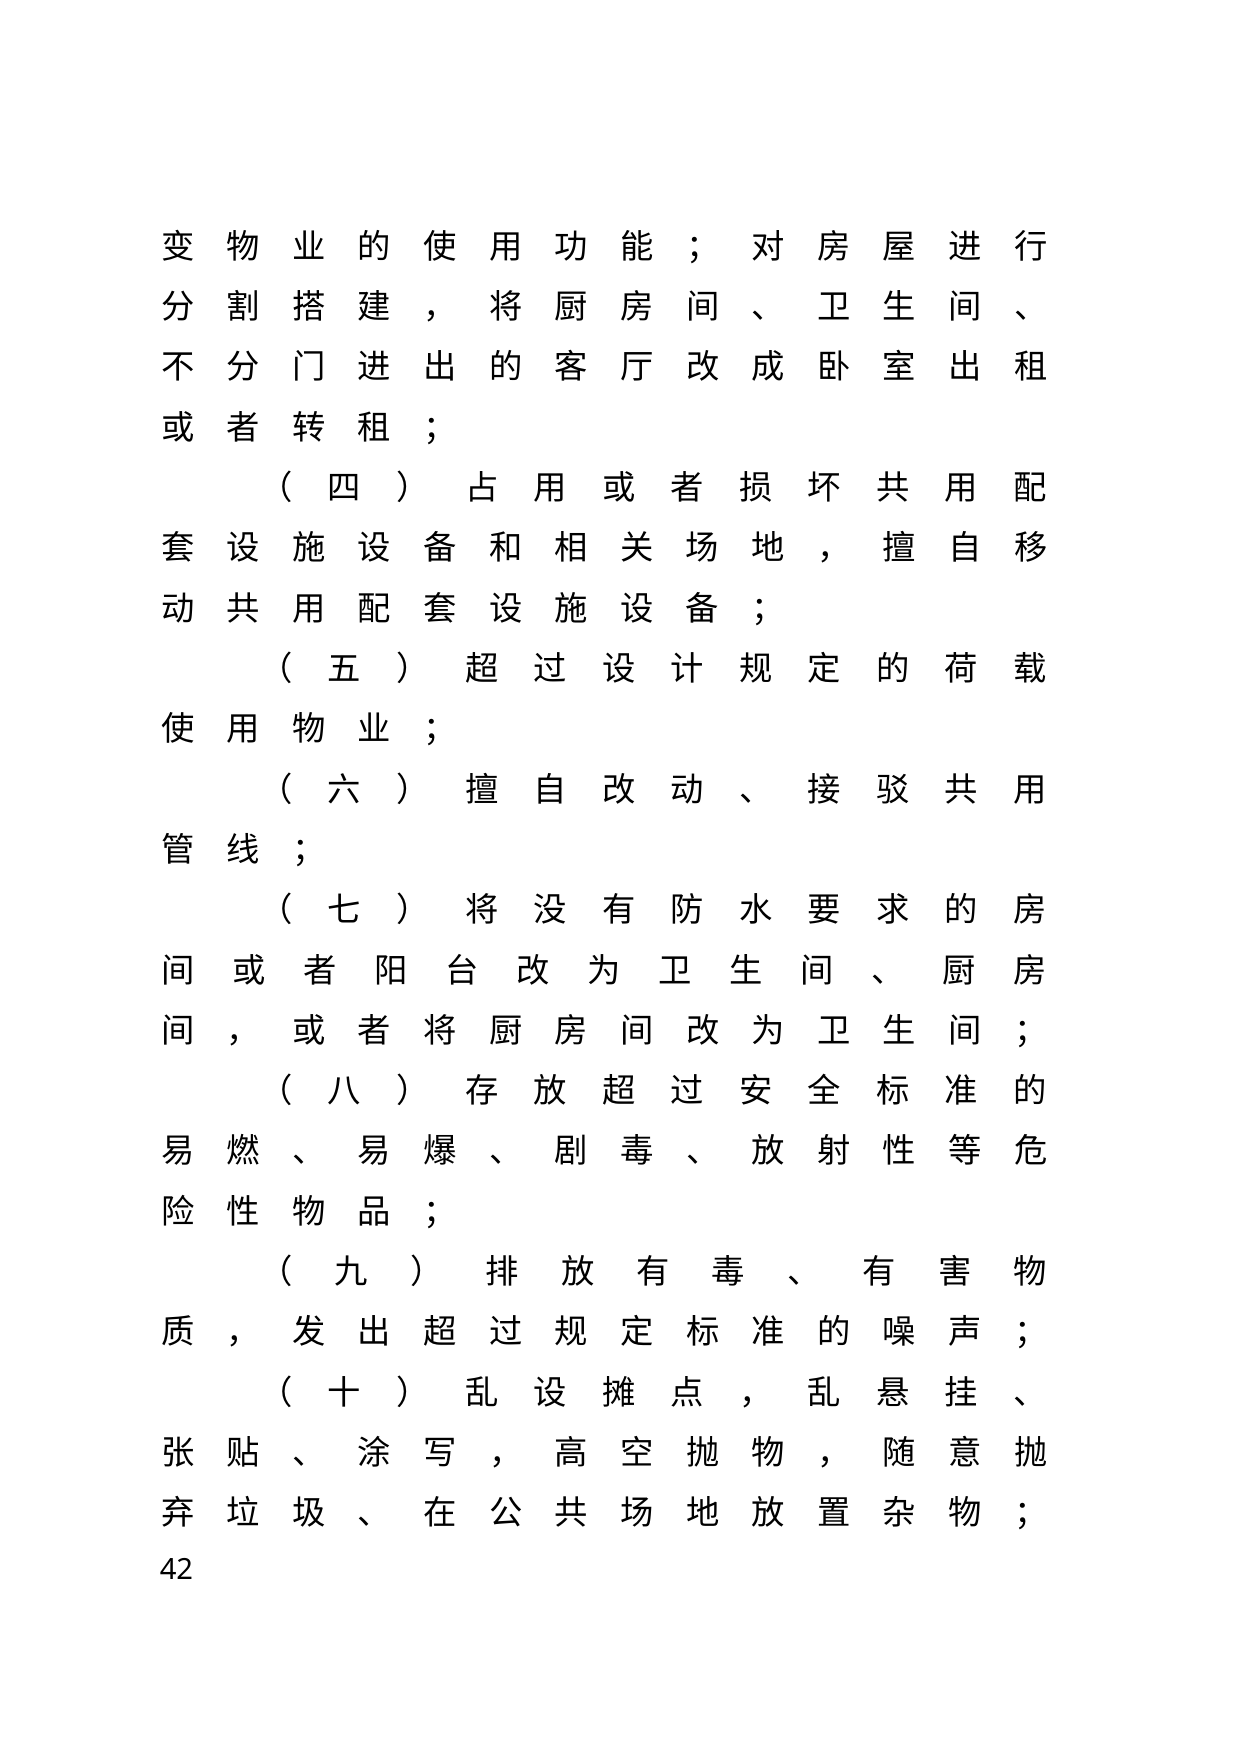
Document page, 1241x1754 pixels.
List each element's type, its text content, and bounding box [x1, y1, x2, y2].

text （五）超过设计规定的荷载使用物业； [161, 636, 1079, 756]
text （七）将没有防水要求的房间或者阳台改为卫生间、厨房间，或者将厨房间改为卫生间； [161, 877, 1079, 1058]
text （十）乱设摊点，乱悬挂、张贴、涂写，高空抛物，随意抛弃垃圾、在公共场地放置杂物； [161, 1359, 1079, 1540]
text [161, 213, 1079, 455]
text （九）排放有毒、有害物质，发出超过规定标准的噪声； [161, 1239, 1079, 1359]
text （八）存放超过安全标准的易燃、易爆、剧毒、放射性等危险性物品； [161, 1058, 1079, 1239]
text （六）擅自改动、接驳共用管线； [161, 756, 1079, 877]
text （四）占用或者损坏共用配套设施设备和相关场地，擅自移动共用配套设施设备； [161, 455, 1079, 636]
